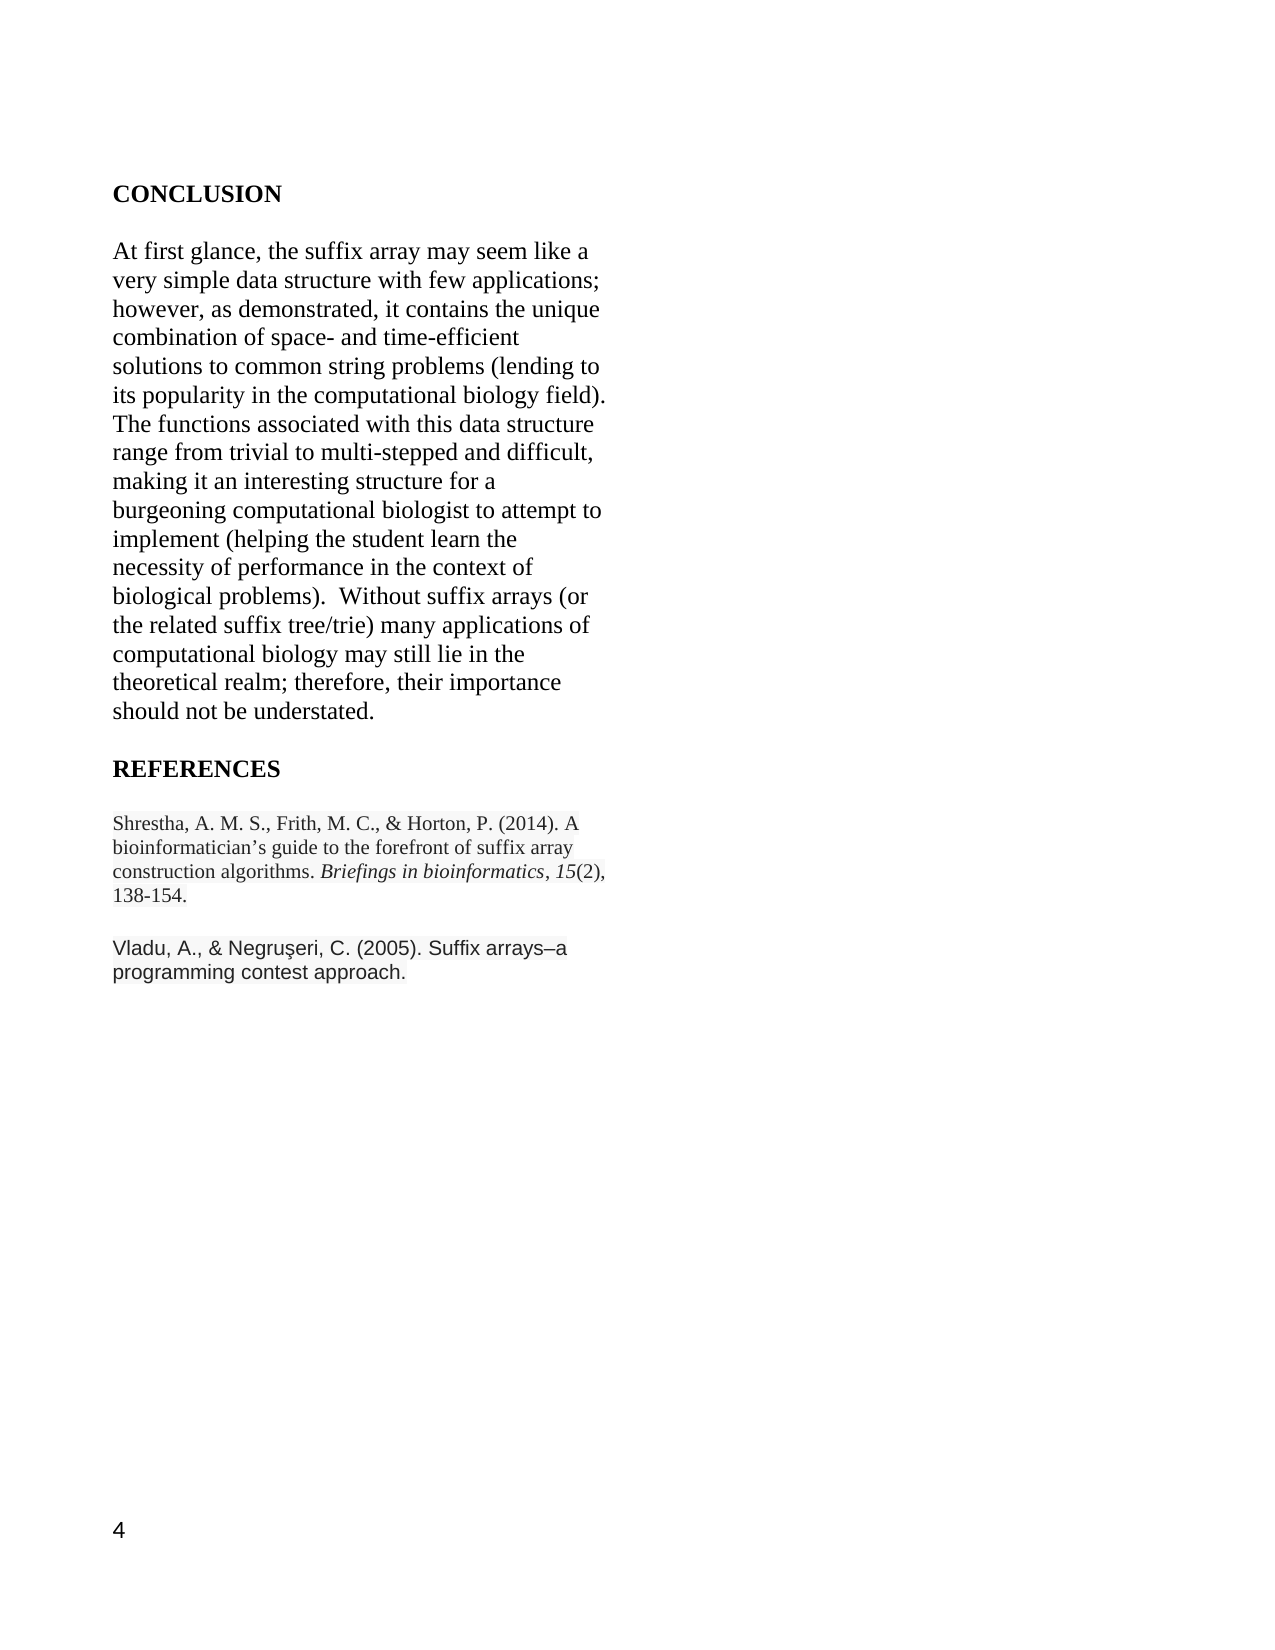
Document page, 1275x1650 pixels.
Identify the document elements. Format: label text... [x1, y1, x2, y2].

text At first glance, the suffix array may seem like a very simple data structure with few applications; however, as demonstrated, it contains the unique combination of space- and time-efficient solutions to common string problems (lending to its popularity in the computational biology field). The functions associated with this data structure range from trivial to multi-stepped and difficult, making it an interesting structure for a burgeoning computational biologist to attempt to implement (helping the student learn the necessity of performance in the context of biological problems). Without suffix arrays (or the related suffix tree/trie) many applications of computational biology may still lie in the theoretical realm; therefore, their importance should not be understated. [112, 236, 615, 725]
text Shrestha, A. M. S., Frith, M. C., & Horton, P. (2014). A bioinformatician’s guide to the forefront of suffix array construction algorithms. Briefings in bioinformatics, 15(2), 138-154. [112, 811, 615, 907]
text REFERENCES [112, 754, 615, 782]
text Vladu, A., & Negruşeri, C. (2005). Suffix arrays–a programming contest approach. [407, 936, 615, 984]
text CONCLUSION [112, 179, 615, 207]
